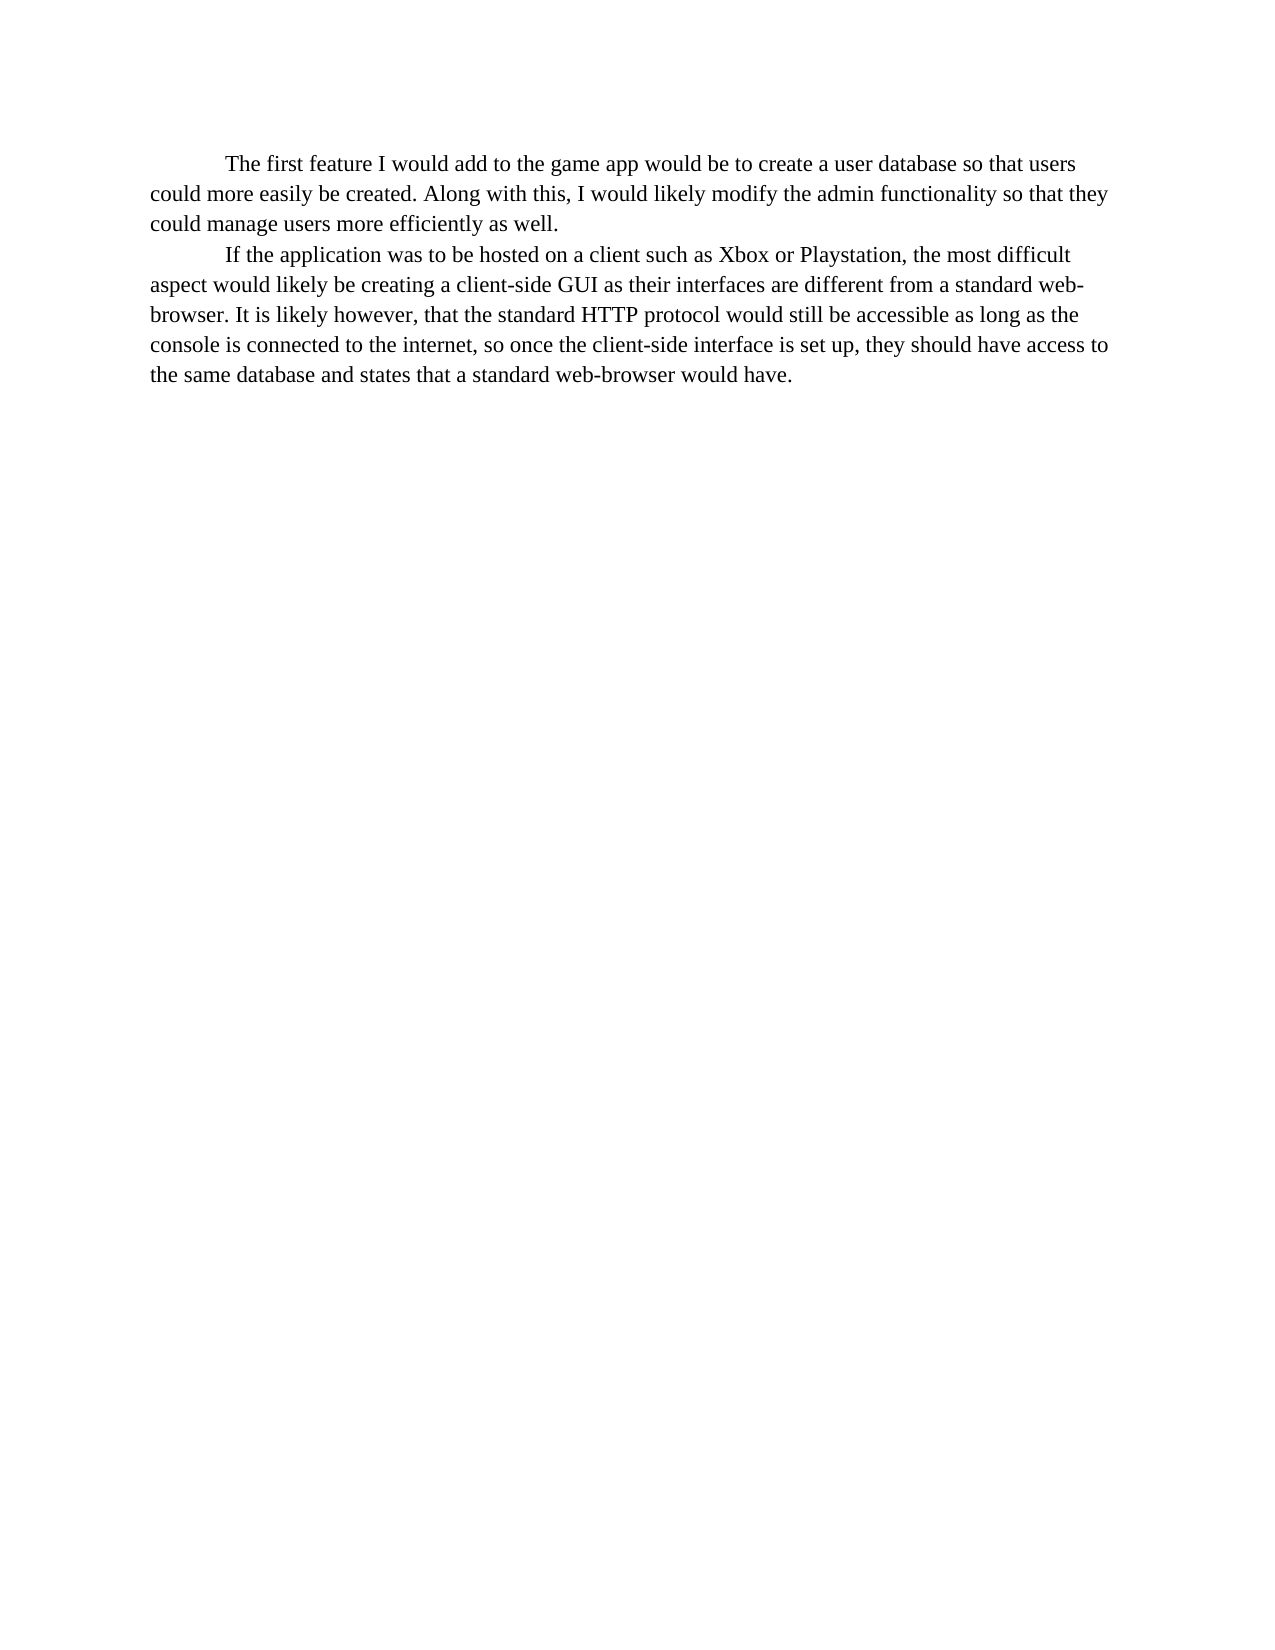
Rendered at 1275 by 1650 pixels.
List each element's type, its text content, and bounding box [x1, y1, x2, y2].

text If the application was to be hosted on a client such as Xbox or Playstation, the most difficult aspect would likely be creating a client-side GUI as their interfaces are different from a standard web-browser. It is likely however, that the standard HTTP protocol would still be accessible as long as the console is connected to the internet, so once the client-side interface is set up, they should have access to the same database and states that a standard web-browser would have. [150, 241, 1125, 388]
text The first feature I would add to the game app would be to create a user database so that users could more easily be created. Along with this, I would likely modify the admin functionality so that they could manage users more efficiently as well. [150, 150, 1125, 237]
